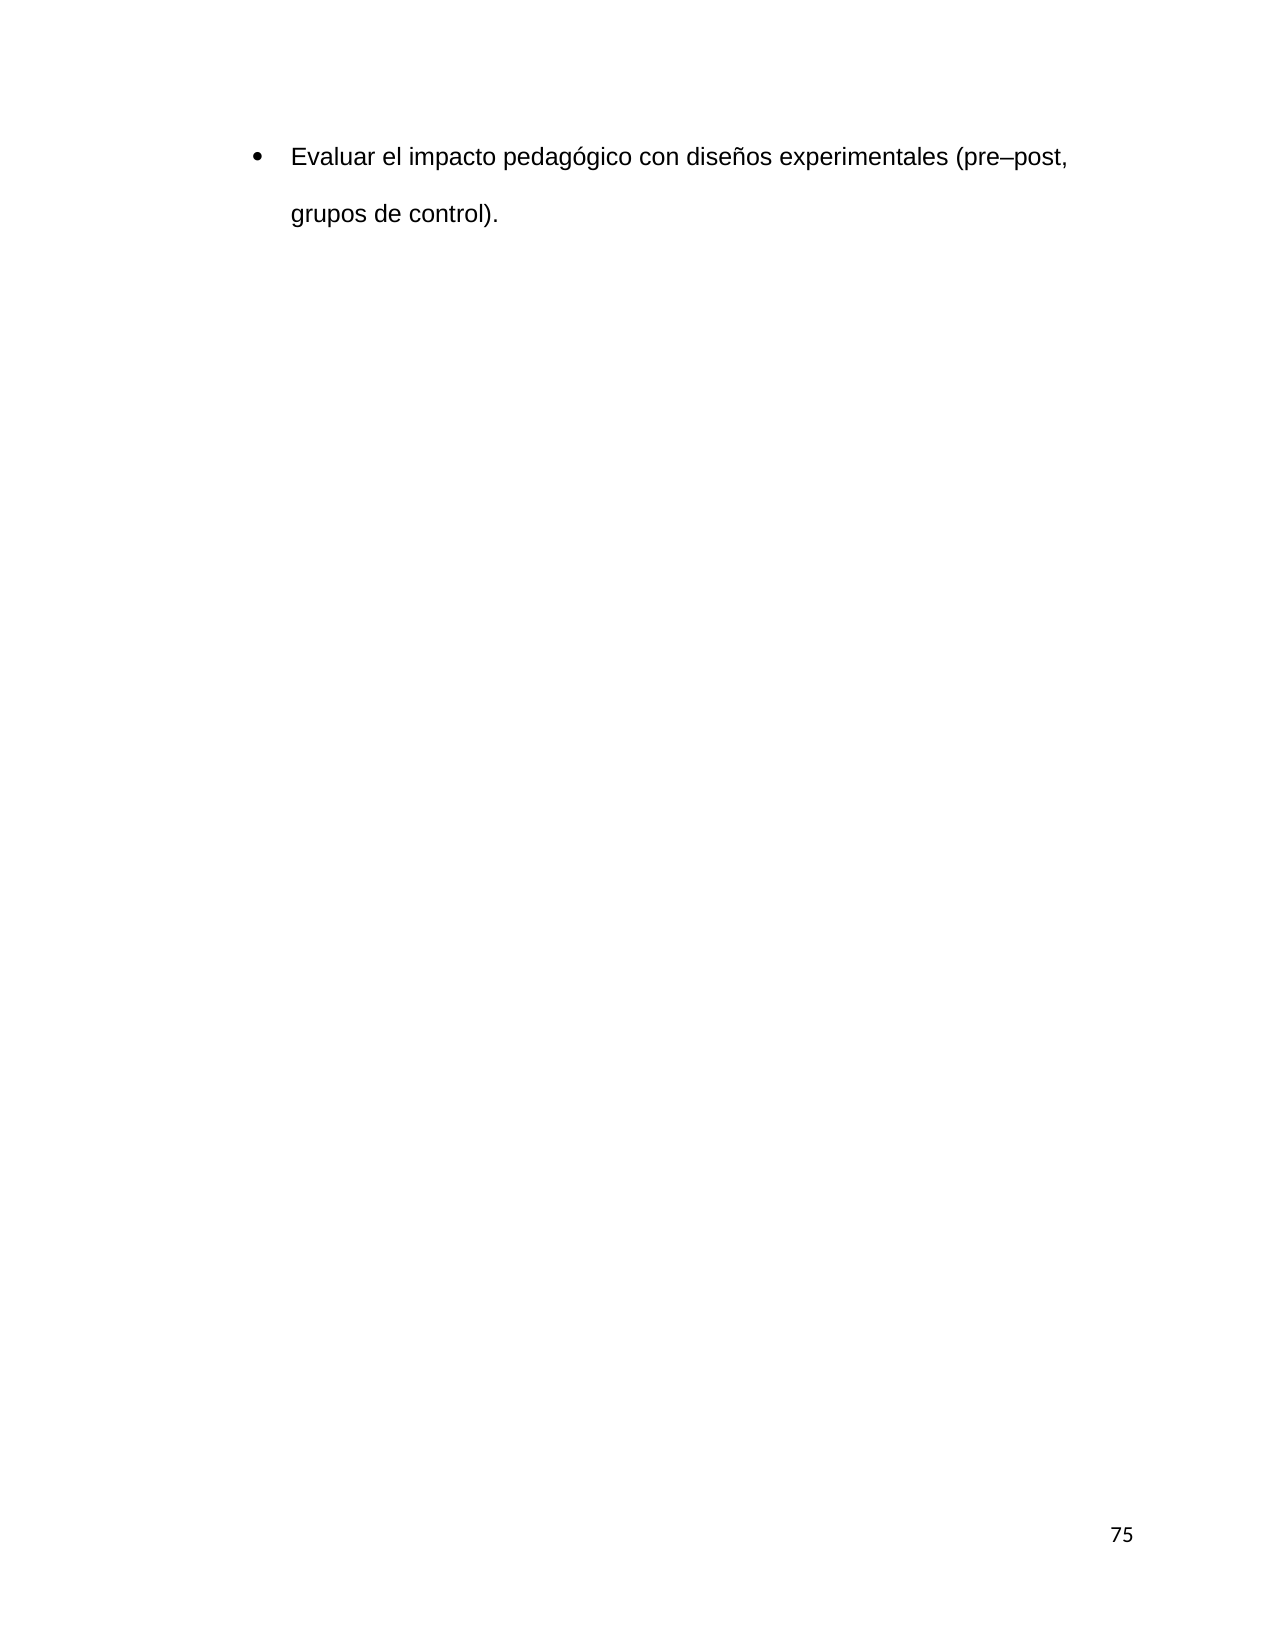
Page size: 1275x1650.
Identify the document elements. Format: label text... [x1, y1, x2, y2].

list Evaluar el impacto pedagógico con diseños experimentales (pre–post, grupos de control). [253, 142, 1133, 228]
